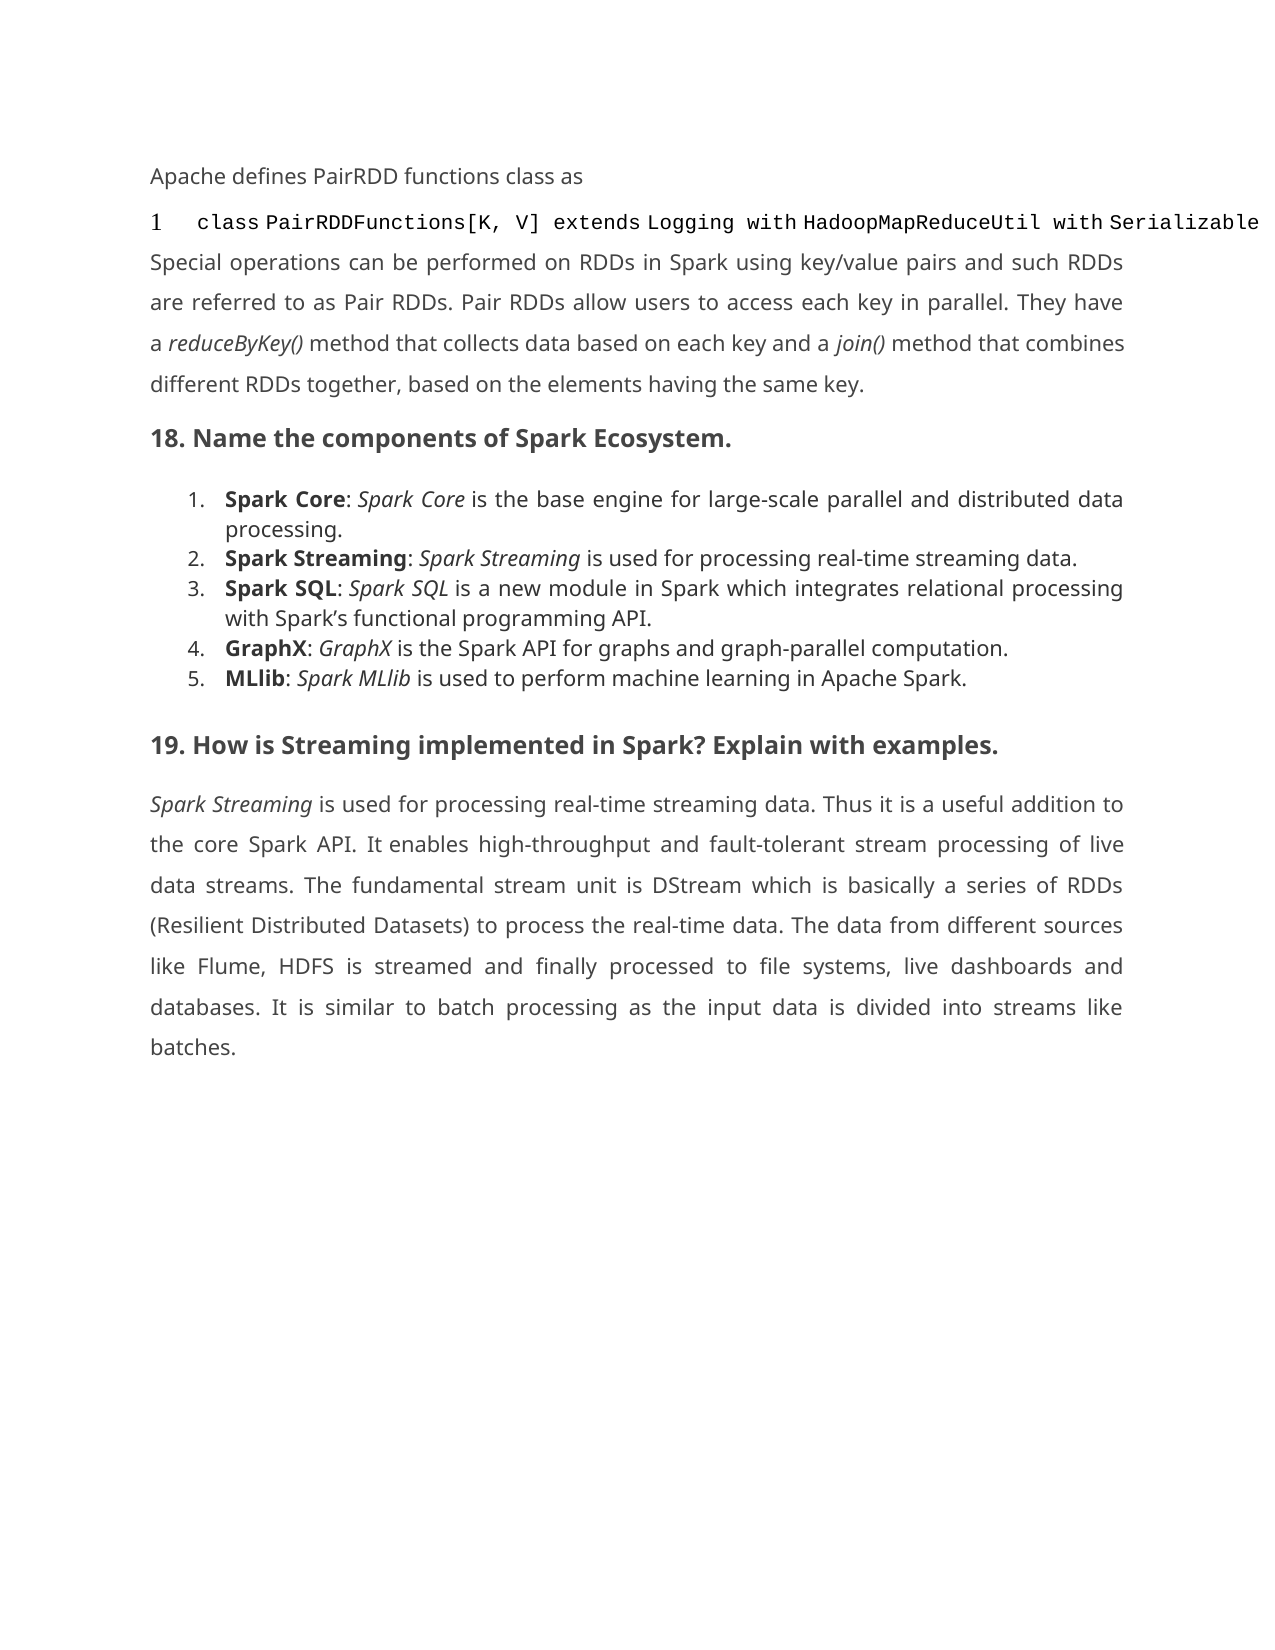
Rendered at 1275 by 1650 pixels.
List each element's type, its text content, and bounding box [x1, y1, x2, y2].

table_header class PairRDDFunctions[K, V] extends Logging with HadoopMapReduceUtil with Serializable [197, 206, 1275, 236]
list MLlib: Spark MLlib is used to perform machine learning in Apache Spark. [187, 662, 1125, 692]
list GraphX: GraphX is the Spark API for graphs and graph-parallel computation. [187, 633, 1125, 662]
text 18. Name the components of Spark Ecosystem. [150, 414, 1125, 454]
text 19. How is Streaming implemented in Spark? Explain with examples. [150, 721, 1125, 762]
list Spark SQL: Spark SQL is a new module in Spark which integrates relational processing with Spark’s functional programming API. [187, 573, 1125, 633]
table_header 1 [150, 206, 197, 236]
list Spark Streaming: Spark Streaming is used for processing real-time streaming data. [187, 543, 1125, 573]
list Spark Core: Spark Core is the base engine for large-scale parallel and distributed data processing. [187, 484, 1125, 543]
text Special operations can be performed on RDDs in Spark using key/value pairs and such RDDs are referred to as Pair RDDs. Pair RDDs allow users to access each key in parallel. They have a reduceByKey() method that collects data based on each key and a join() method that combines different RDDs together, based on the elements having the same key. [150, 236, 1125, 398]
text Spark Streaming is used for processing real-time streaming data. Thus it is a useful addition to the core Spark API. It enables high-throughput and fault-tolerant stream processing of live data streams. The fundamental stream unit is DStream which is basically a series of RDDs (Resilient Distributed Datasets) to process the real-time data. The data from different sources like Flume, HDFS is streamed and finally processed to file systems, live dashboards and databases. It is similar to batch processing as the input data is divided into streams like batches. [150, 778, 1125, 1062]
text Apache defines PairRDD functions class as [150, 150, 1125, 191]
